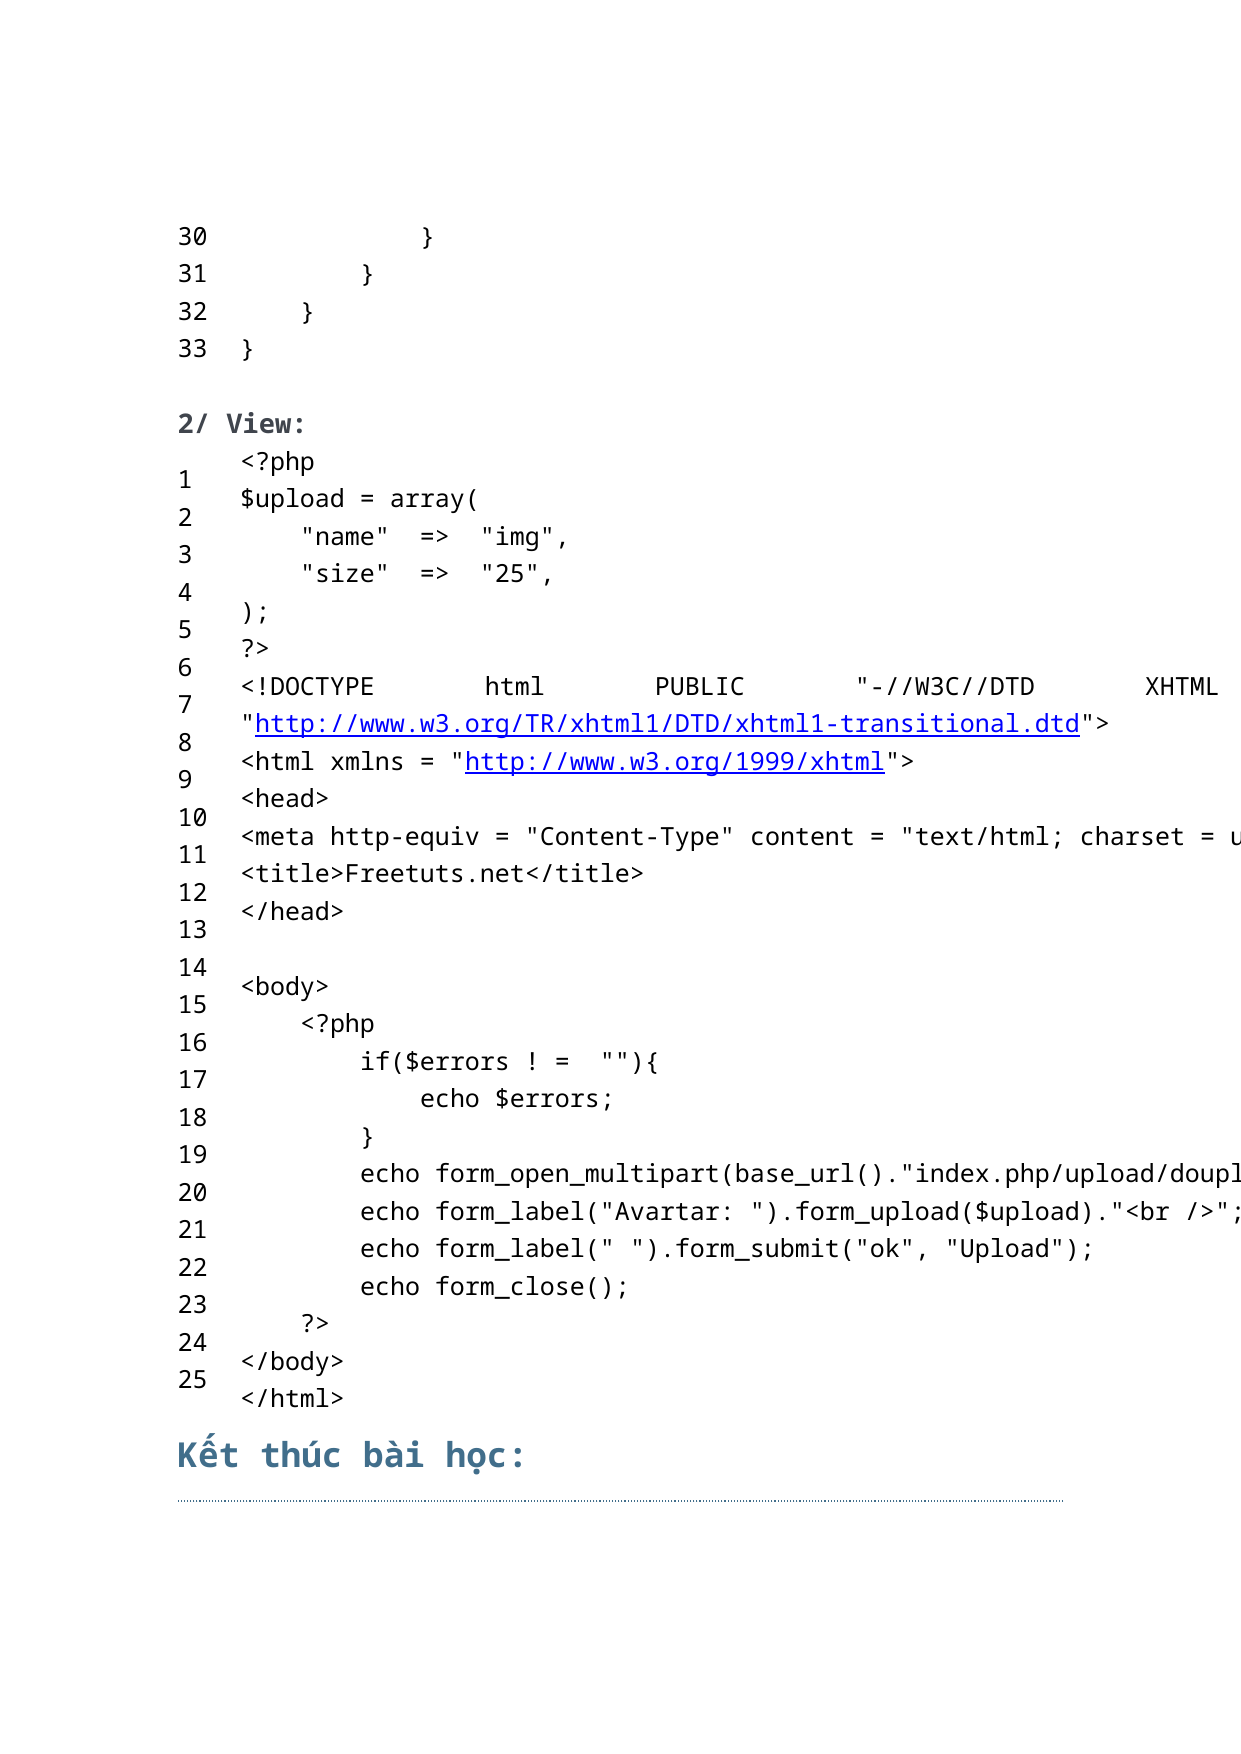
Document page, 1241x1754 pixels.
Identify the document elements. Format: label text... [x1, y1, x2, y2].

text 2/ View: [177, 367, 1063, 442]
table_header 1 2 3 4 5 6 7 8 9 10 11 12 13 14 15 16 17 18 19 20 21 22 23 24 25 26 27 28 29 30 31 32 33 [177, 217, 240, 367]
table_header <?php $upload = array( "name" => "img", "size" => "25", ); ?> <!DOCTYPE html PUBLIC "-//W3C//DTD XHTML 1.0 Transitional//EN" "http://www.w3.org/TR/xhtml1/DTD/xhtml1-transitional.dtd"> <html xmlns = "http://www.w3.org/1999/xhtml"> <head> <meta http-equiv = "Content-Type" content = "text/html; charset = utf-8" /> <title>Freetuts.net</title> </head> <body> <?php if($errors ! = ""){ echo $errors; } echo form_open_multipart(base_url()."index.php/upload/doupload"); echo form_label("Avartar: ").form_upload($upload)."<br />"; echo form_label(" ").form_submit("ok", "Upload"); echo form_close(); ?> </body> </html> [240, 442, 1240, 1417]
table_header 1 2 3 4 5 6 7 8 9 10 11 12 13 14 15 16 17 18 19 20 21 22 23 24 25 [177, 442, 240, 1417]
text Kết thúc bài học: [177, 1417, 1063, 1502]
